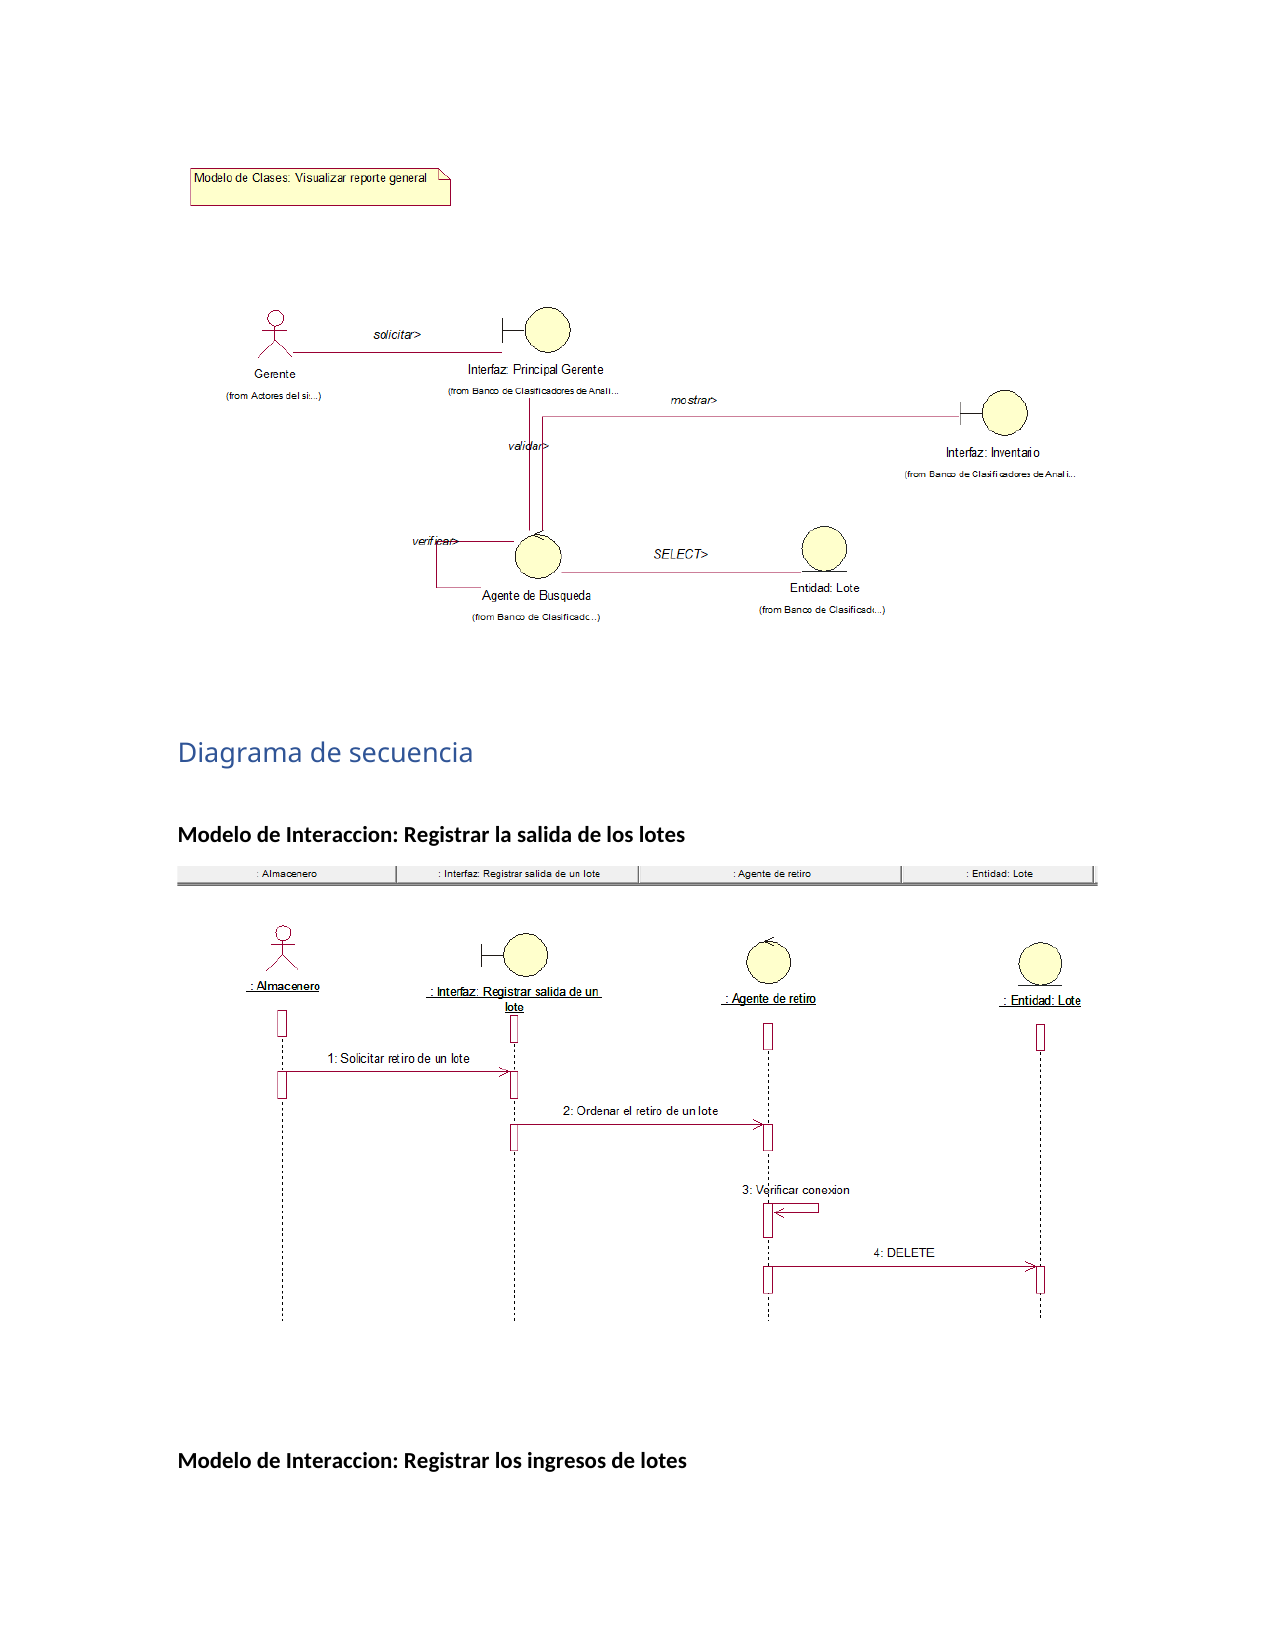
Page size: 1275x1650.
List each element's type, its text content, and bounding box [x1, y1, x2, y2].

text Modelo de Interaccion: Registrar los ingresos de lotes [177, 1447, 1098, 1475]
text Modelo de Interaccion: Registrar la salida de los lotes [177, 820, 1098, 848]
subtitle Diagrama de secuencia [177, 733, 1098, 770]
picture [177, 866, 1098, 1334]
picture [177, 147, 1098, 715]
